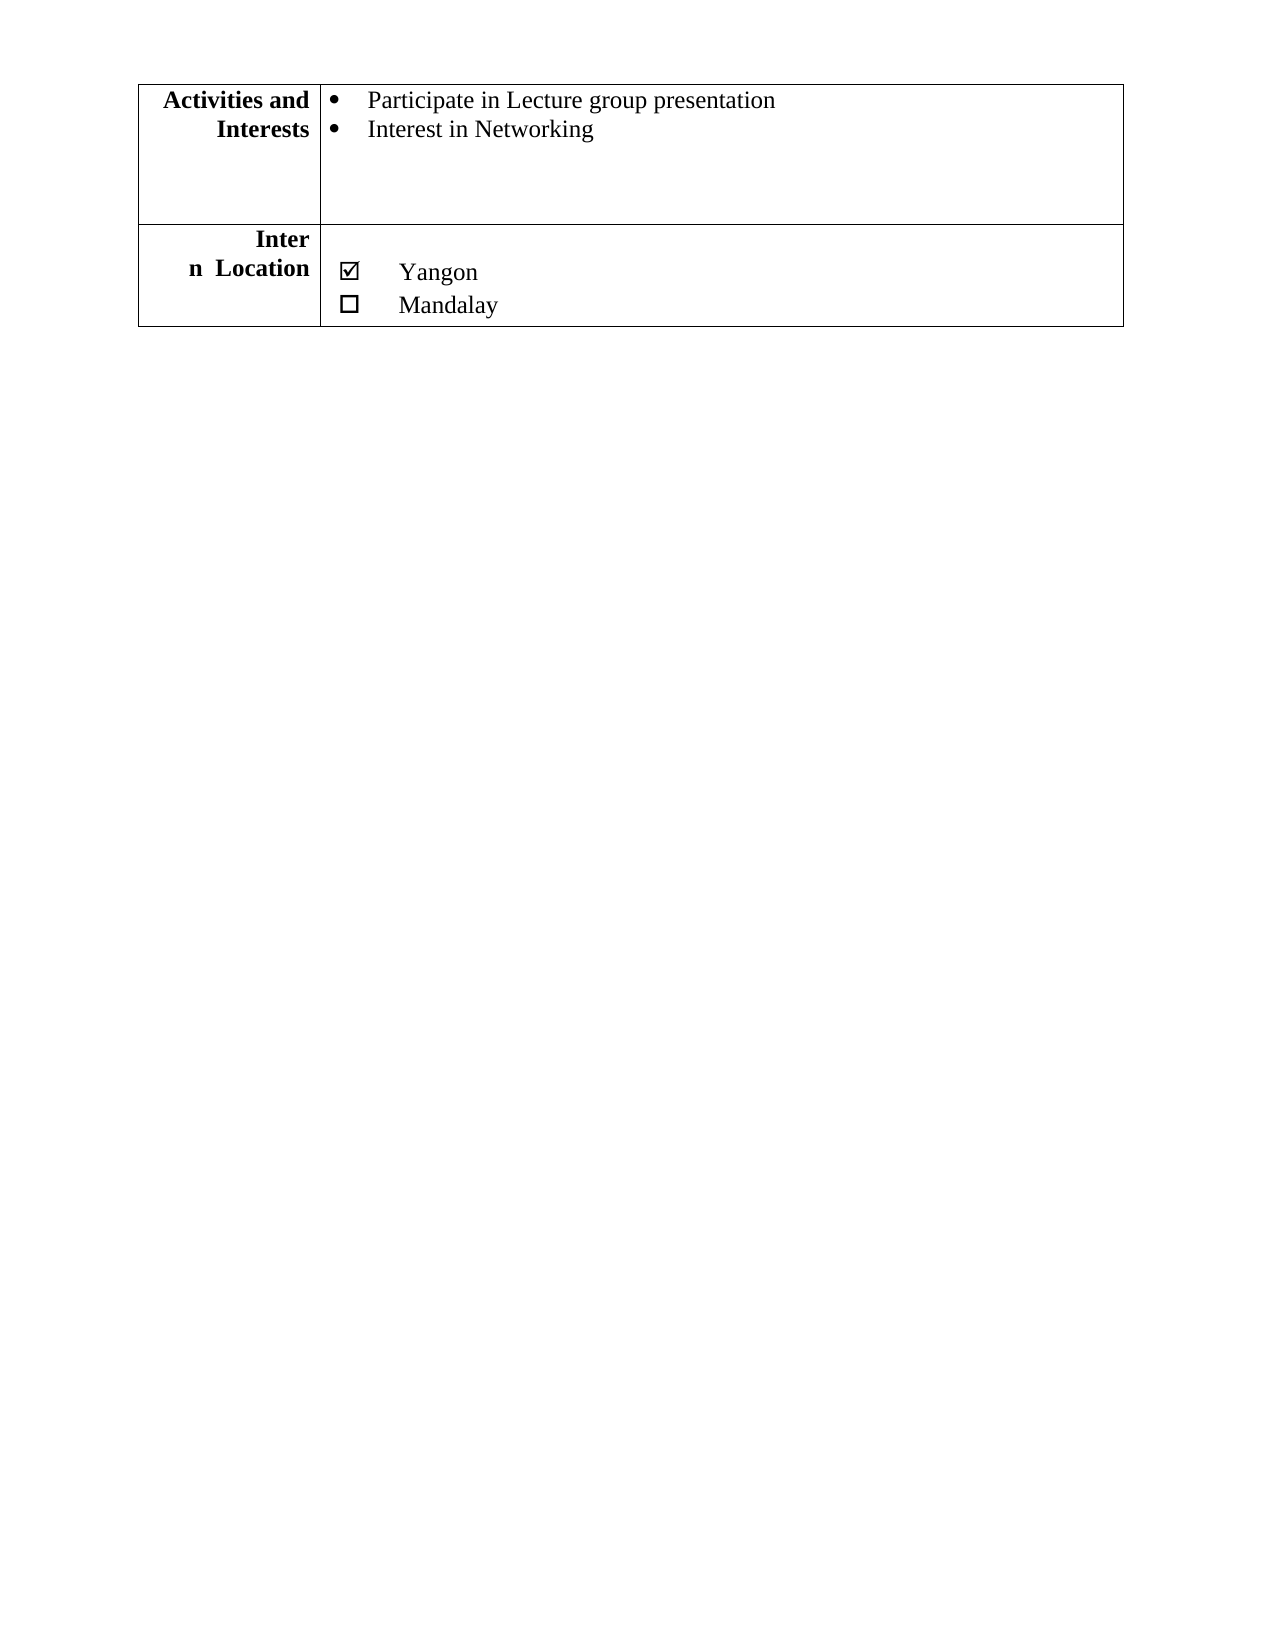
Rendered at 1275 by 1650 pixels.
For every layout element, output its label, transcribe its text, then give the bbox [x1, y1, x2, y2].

table_cell Activities and Interests [139, 85, 320, 223]
table_cell Intern Location [139, 225, 320, 326]
table_cell Yangon Mandalay [321, 225, 1123, 326]
table_cell Participate in Lecture group presentation Interest in Networking [321, 85, 1123, 223]
